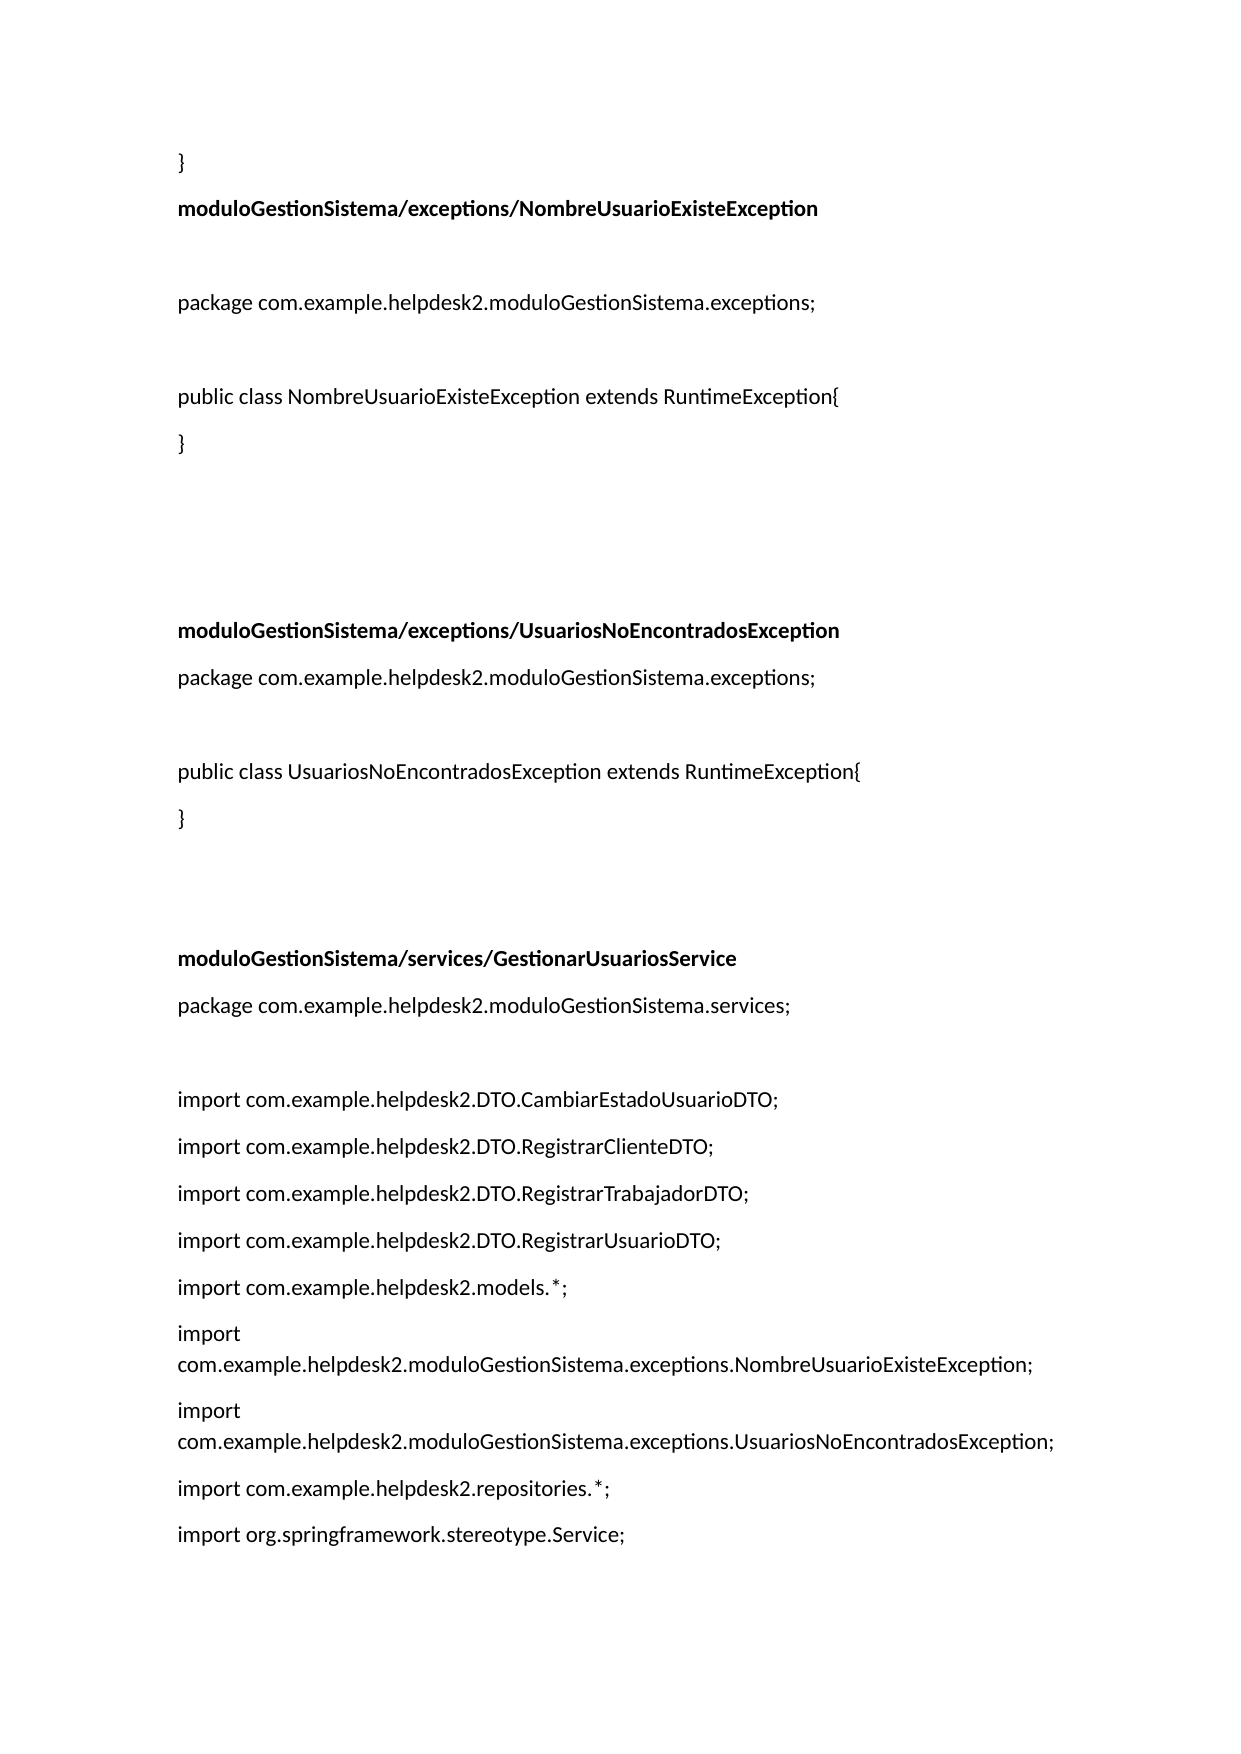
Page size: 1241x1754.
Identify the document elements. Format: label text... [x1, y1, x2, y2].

text import com.example.helpdesk2.models.*; [177, 1273, 1063, 1301]
text import com.example.helpdesk2.DTO.CambiarEstadoUsuarioDTO; [177, 1085, 1063, 1113]
text } [177, 148, 1063, 176]
text } [177, 429, 1063, 457]
text package com.example.helpdesk2.moduloGestionSistema.exceptions; [177, 663, 1063, 691]
text moduloGestionSistema/services/GestionarUsuariosService [177, 944, 1063, 972]
text public class UsuariosNoEncontradosException extends RuntimeException{ [177, 757, 1063, 785]
text package com.example.helpdesk2.moduloGestionSistema.services; [177, 991, 1063, 1019]
text import com.example.helpdesk2.moduloGestionSistema.exceptions.UsuariosNoEncontradosException; [177, 1397, 1063, 1455]
text moduloGestionSistema/exceptions/NombreUsuarioExisteException [177, 194, 1063, 222]
text import com.example.helpdesk2.moduloGestionSistema.exceptions.NombreUsuarioExisteException; [177, 1319, 1063, 1378]
text public class NombreUsuarioExisteException extends RuntimeException{ [177, 382, 1063, 410]
text import com.example.helpdesk2.DTO.RegistrarUsuarioDTO; [177, 1226, 1063, 1254]
text } [177, 804, 1063, 832]
text import com.example.helpdesk2.repositories.*; [177, 1474, 1063, 1502]
text import org.springframework.stereotype.Service; [177, 1521, 1063, 1548]
text import com.example.helpdesk2.DTO.RegistrarClienteDTO; [177, 1132, 1063, 1160]
text package com.example.helpdesk2.moduloGestionSistema.exceptions; [177, 288, 1063, 316]
text import com.example.helpdesk2.DTO.RegistrarTrabajadorDTO; [177, 1179, 1063, 1207]
text moduloGestionSistema/exceptions/UsuariosNoEncontradosException [177, 616, 1063, 644]
